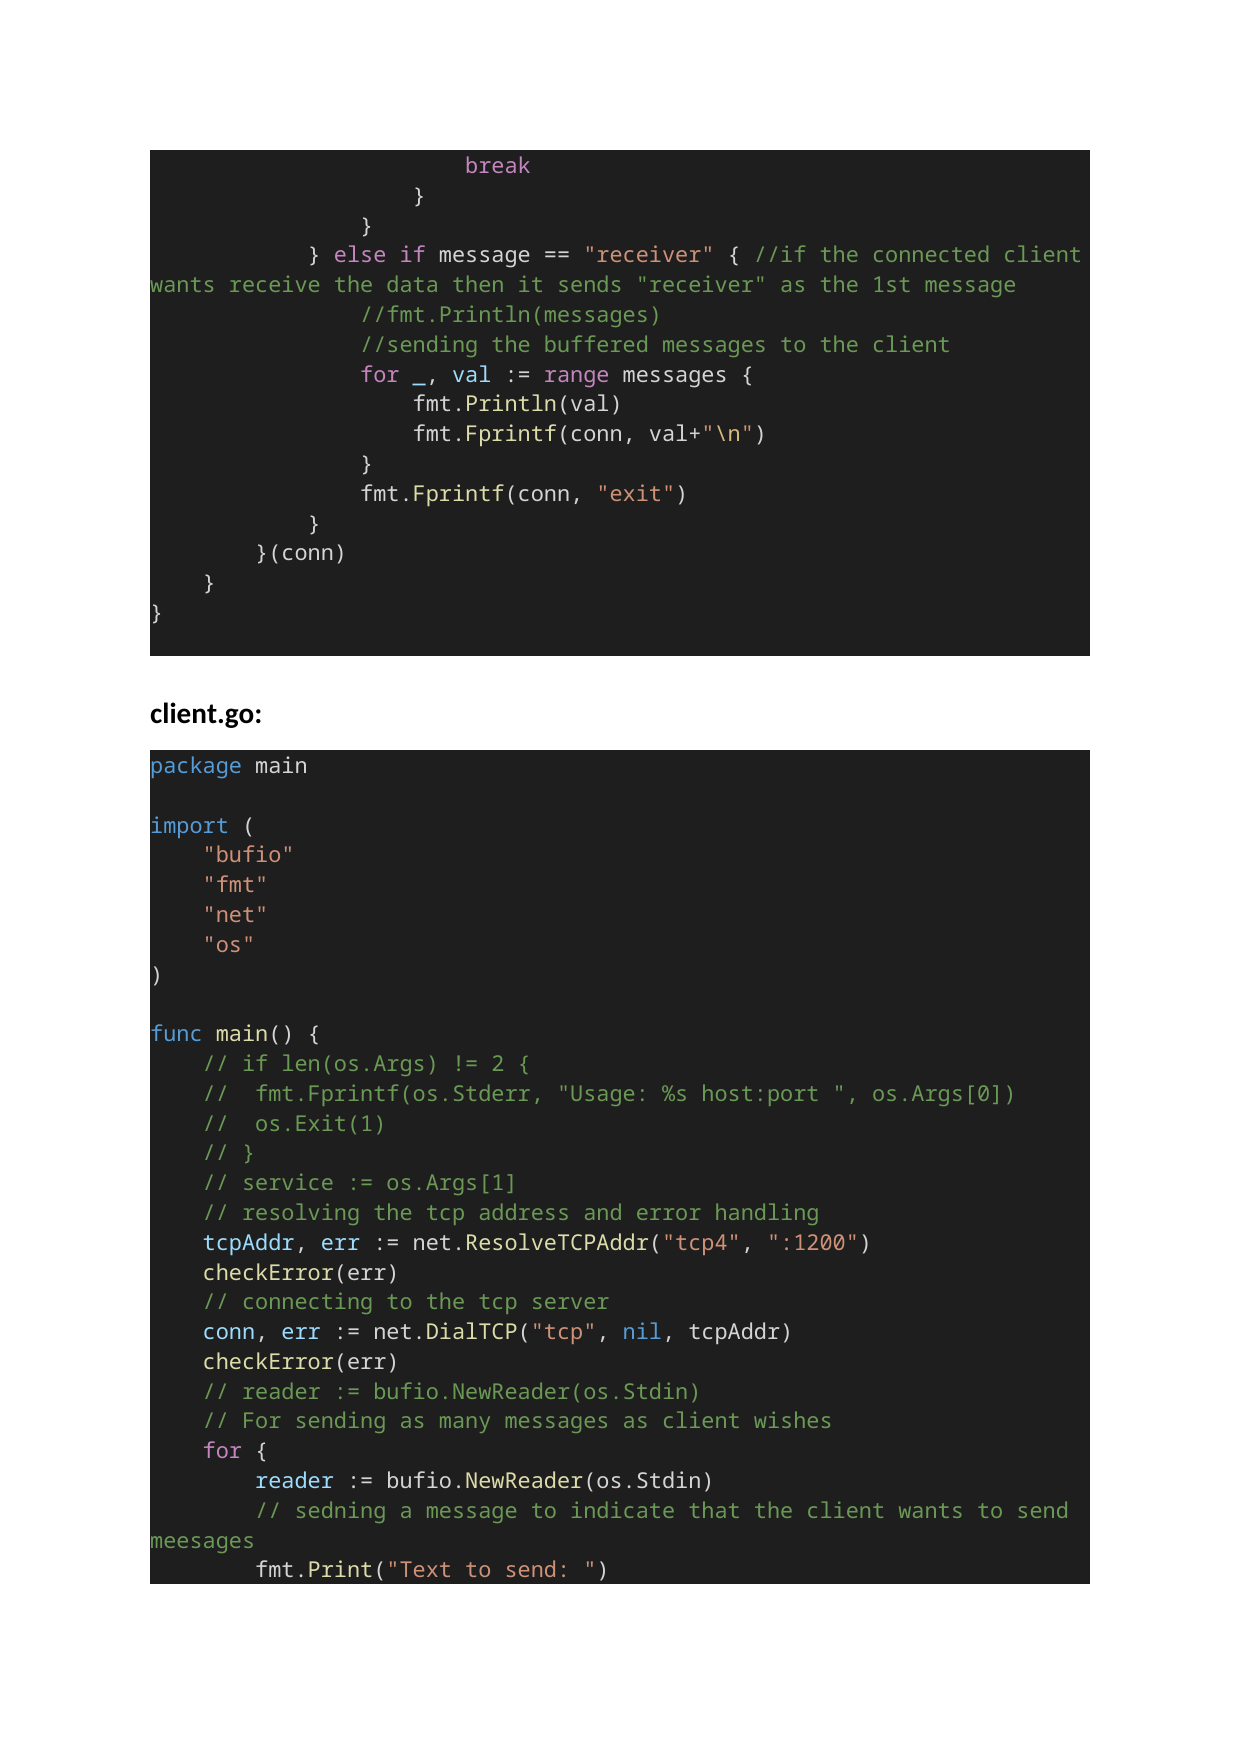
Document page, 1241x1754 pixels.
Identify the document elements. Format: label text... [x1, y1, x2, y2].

text // resolving the tcp address and error handling [150, 1197, 1090, 1227]
text } [150, 507, 1090, 537]
text } [150, 180, 1090, 209]
text "fmt" [150, 869, 1090, 899]
text fmt.Println(val) [150, 388, 1090, 418]
text "net" [150, 899, 1090, 929]
text "os" [150, 929, 1090, 958]
text for _, val := range messages { [150, 358, 1090, 388]
text } [150, 597, 1090, 627]
text tcpAddr, err := net.ResolveTCPAddr("tcp4", ":1200") [150, 1227, 1090, 1256]
text checkError(err) [150, 1346, 1090, 1376]
text // fmt.Fprintf(os.Stderr, "Usage: %s host:port ", os.Args[0]) [150, 1078, 1090, 1107]
text break [150, 150, 1090, 180]
list client.go: [150, 695, 1090, 731]
text // if len(os.Args) != 2 { [150, 1048, 1090, 1078]
text // } [150, 1137, 1090, 1167]
text import ( [150, 809, 1090, 839]
text //sending the buffered messages to the client [150, 329, 1090, 358]
text func main() { [150, 1018, 1090, 1048]
text conn, err := net.DialTCP("tcp", nil, tcpAddr) [150, 1316, 1090, 1346]
text //fmt.Println(messages) [150, 299, 1090, 329]
text fmt.Print("Text to send: ") [150, 1554, 1090, 1584]
text checkError(err) [150, 1256, 1090, 1286]
text package main [150, 750, 1090, 780]
text // connecting to the tcp server [150, 1286, 1090, 1316]
text fmt.Fprintf(conn, val+"\n") [150, 418, 1090, 448]
text } [150, 567, 1090, 597]
text // reader := bufio.NewReader(os.Stdin) [150, 1376, 1090, 1405]
text } else if message == "receiver" { //if the connected client wants receive the data then it sends "receiver" as the 1st message [150, 239, 1090, 299]
text } [150, 448, 1090, 478]
text // sedning a message to indicate that the client wants to send meesages [150, 1495, 1090, 1554]
text reader := bufio.NewReader(os.Stdin) [150, 1465, 1090, 1495]
text // os.Exit(1) [150, 1107, 1090, 1137]
text "bufio" [150, 839, 1090, 869]
text // For sending as many messages as client wishes [150, 1405, 1090, 1435]
text ) [150, 958, 1090, 988]
text // service := os.Args[1] [150, 1167, 1090, 1197]
text for { [150, 1435, 1090, 1465]
text fmt.Fprintf(conn, "exit") [150, 478, 1090, 507]
text } [150, 209, 1090, 239]
text }(conn) [150, 537, 1090, 567]
